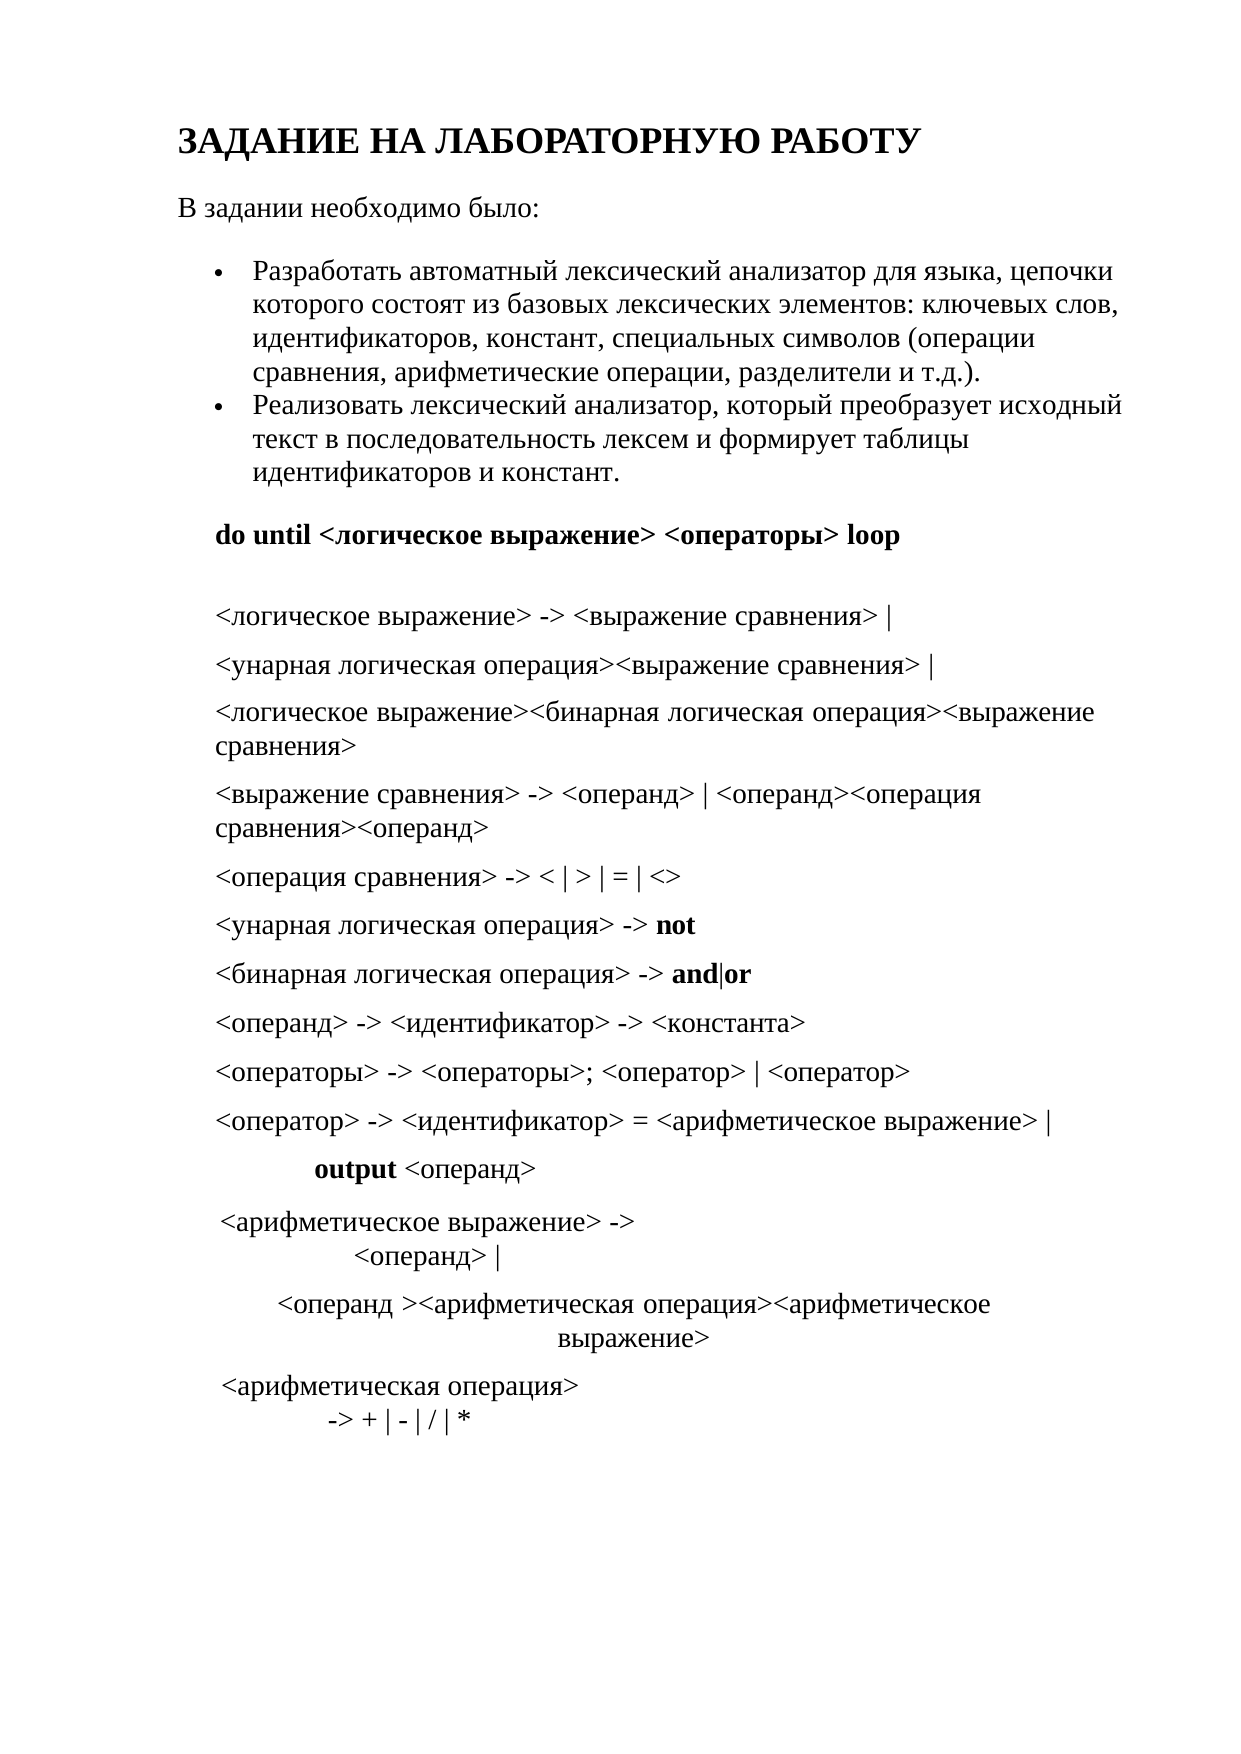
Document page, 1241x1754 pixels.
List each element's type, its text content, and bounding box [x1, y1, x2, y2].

subtitle ЗАДАНИЕ НА ЛАБОРАТОРНУЮ РАБОТУ [177, 118, 1152, 161]
text <логическое выражение><бинарная логическая операция><выражение сравнения> [215, 694, 1152, 762]
text output <операнд> [215, 1152, 636, 1185]
list Разработать автоматный лексический анализатор для языка, цепочки которого состоят из базовых лексических элементов: ключевых слов, идентификаторов, констант, специальных символов (операции сравнения, арифметические операции, разделители и т.д.). [215, 253, 1152, 387]
list Реализовать лексический анализатор, который преобразует исходный текст в последовательность лексем и формирует таблицы идентификаторов и констант. [215, 387, 1152, 488]
text <оператор> -> <идентификатор> = <арифметическое выражение> | [215, 1103, 1152, 1136]
text <арифметическая операция> -> + | - | / | * [215, 1368, 585, 1435]
text do until <логическое выражение> <операторы> loop [215, 517, 1152, 551]
text <операнд ><арифметическая операция><арифметическое выражение> [215, 1287, 1053, 1354]
text <арифметическое выражение> -> <операнд> | [215, 1204, 640, 1272]
text <операторы> -> <операторы>; <оператор> | <оператор> [215, 1054, 1152, 1088]
text <операция сравнения> -> < | > | = | <> [215, 859, 1152, 892]
text <выражение сравнения> -> <операнд> | <операнд><операция сравнения><операнд> [215, 776, 1152, 843]
text <операнд> -> <идентификатор> -> <константа> [215, 1005, 1152, 1039]
text В задании необходимо было: [177, 190, 1152, 224]
text <унарная логическая операция><выражение сравнения> | [215, 647, 1152, 680]
text <унарная логическая операция> -> not [215, 907, 1152, 941]
text <бинарная логическая операция> -> and|or [215, 956, 1152, 990]
text <логическое выражение> -> <выражение сравнения> | [215, 598, 1152, 631]
